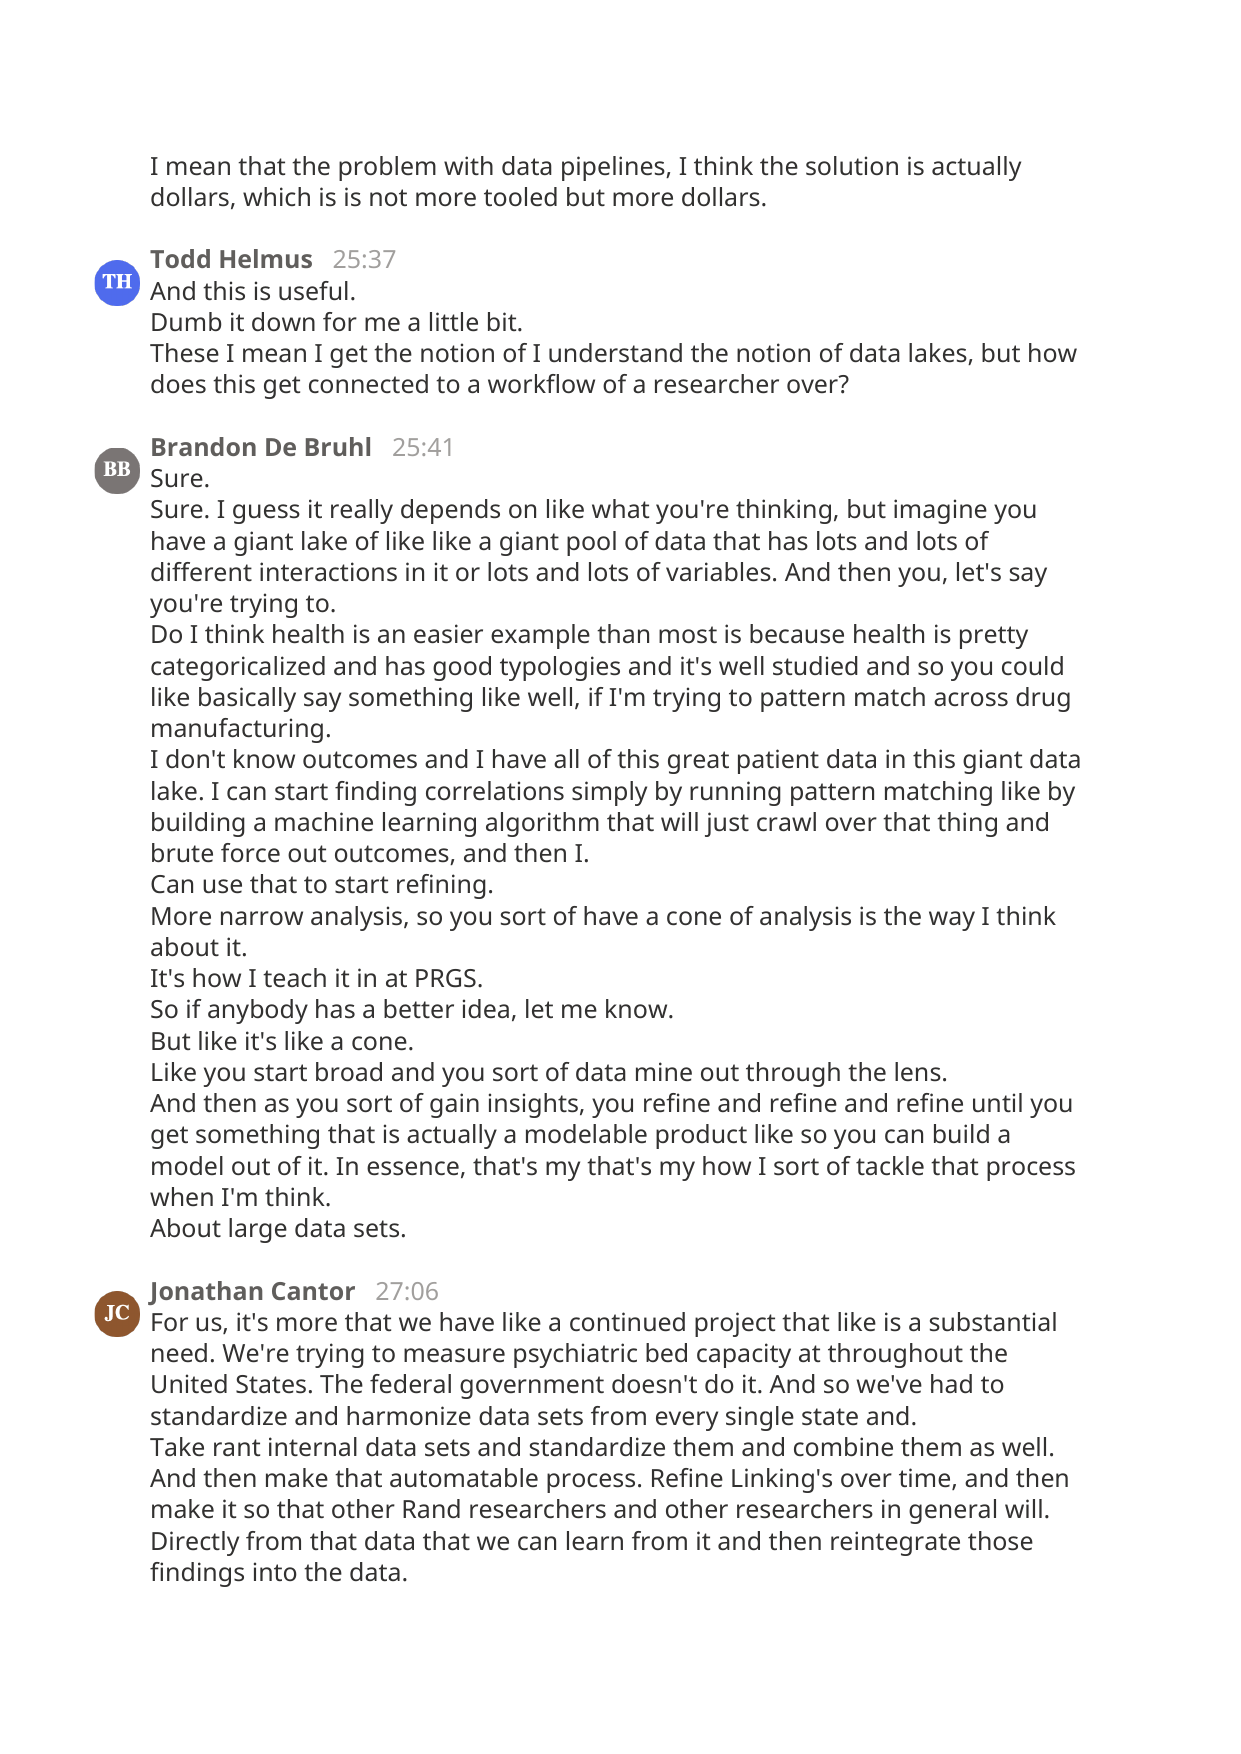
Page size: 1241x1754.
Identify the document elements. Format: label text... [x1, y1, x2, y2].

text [150, 150, 1090, 212]
picture [94, 1291, 140, 1337]
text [150, 1244, 1090, 1587]
picture [94, 260, 140, 306]
picture [94, 448, 140, 494]
text Brandon De Bruhl 25:41 Sure. Sure. I guess it really depends on like what you're thinking, but imagine you have a giant lake of like like a giant pool of data that has lots and lots of different interactions in it or lots and lots of variables. And then you, let's say you're trying to. Do I think health is an easier example than most is because health is pretty categoricalized and has good typologies and it's well studied and so you could like basically say something like well, if I'm trying to pattern match across drug manufacturing. I don't know outcomes and I have all of this great patient data in this giant data lake. I can start finding correlations simply by running pattern matching like by building a machine learning algorithm that will just crawl over that thing and brute force out outcomes, and then I. Can use that to start refining. More narrow analysis, so you sort of have a cone of analysis is the way I think about it. It's how I teach it in at PRGS. So if anybody has a better idea, let me know. But like it's like a cone. Like you start broad and you sort of data mine out through the lens. And then as you sort of gain insights, you refine and refine and refine until you get something that is actually a modelable product like so you can build a model out of it. In essence, that's my that's my how I sort of tackle that process when I'm think. About large data sets. [150, 400, 1090, 1244]
text Todd Helmus 25:37 And this is useful. Dumb it down for me a little bit. These I mean I get the notion of I understand the notion of data lakes, but how does this get connected to a workflow of a researcher over? [150, 212, 1090, 400]
